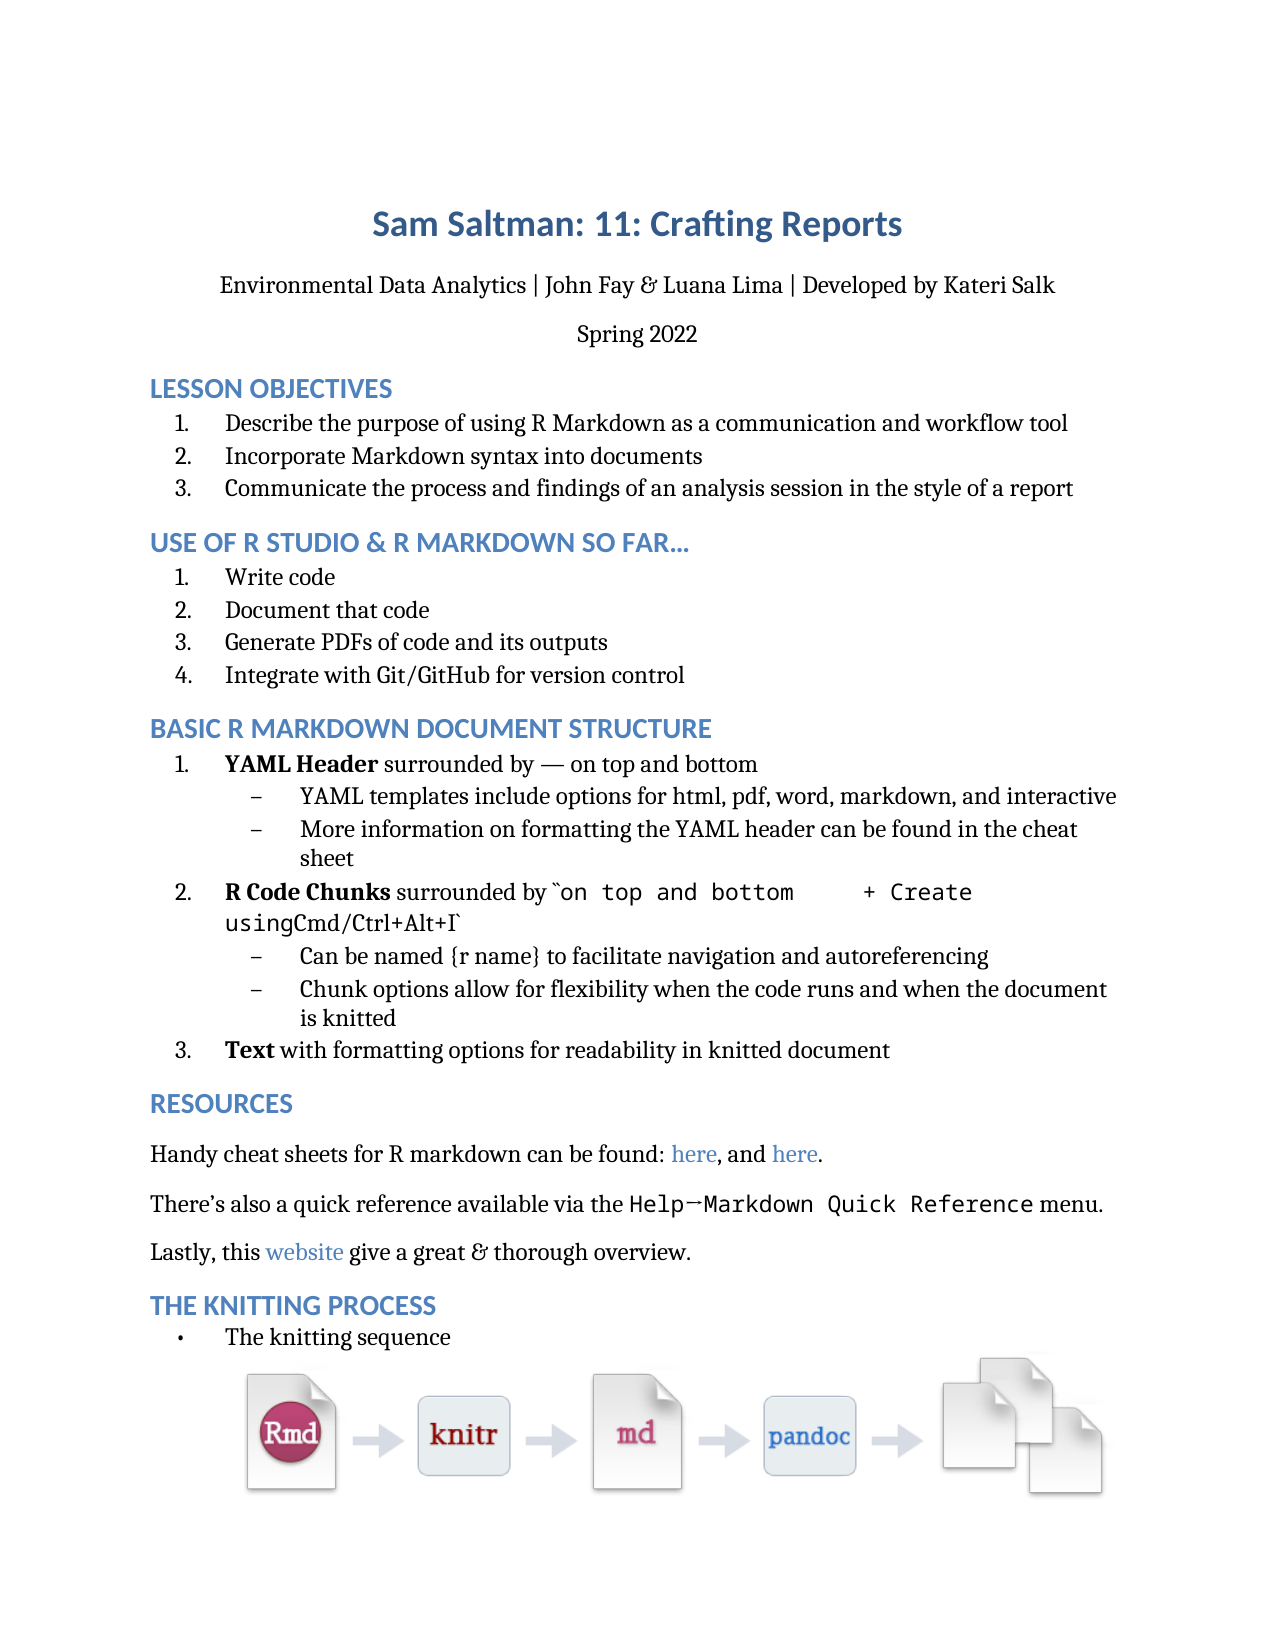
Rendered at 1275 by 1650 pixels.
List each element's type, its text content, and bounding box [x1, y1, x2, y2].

subtitle USE OF R STUDIO & R MARKDOWN SO FAR… [150, 524, 1125, 559]
text Handy cheat sheets for R markdown can be found: here, and here. [150, 1140, 1125, 1169]
subtitle LESSON OBJECTIVES [150, 370, 1125, 406]
text There’s also a quick reference available via the Help→Markdown Quick Reference menu. [150, 1187, 1125, 1219]
subtitle THE KNITTING PROCESS [150, 1287, 1125, 1323]
subtitle BASIC R MARKDOWN DOCUMENT STRUCTURE [150, 710, 1125, 746]
list Write code [175, 563, 1125, 592]
title Sam Saltman: 11: Crafting Reports [150, 200, 1125, 246]
list Incorporate Markdown syntax into documents [175, 442, 1125, 471]
text Lastly, this website give a great & thorough overview. [150, 1237, 1125, 1266]
list YAML Header surrounded by — on top and bottom [175, 750, 1125, 778]
list Integrate with Git/GitHub for version control [175, 661, 1125, 689]
picture [243, 1351, 1119, 1500]
list YAML templates include options for html, pdf, word, markdown, and interactive [250, 782, 1125, 811]
list Chunk options allow for flexibility when the code runs and when the document is knitted [250, 975, 1125, 1032]
list Text with formatting options for readability in knitted document [175, 1036, 1125, 1065]
list Communicate the process and findings of an analysis session in the style of a report [175, 474, 1125, 503]
text Spring 2022 [150, 320, 1125, 349]
list Can be named {r name} to facilitate navigation and autoreferencing [250, 942, 1125, 971]
text Environmental Data Analytics | John Fay & Luana Lima | Developed by Kateri Salk [150, 271, 1125, 299]
list Generate PDFs of code and its outputs [175, 628, 1125, 657]
list More information on formatting the YAML header can be found in the cheat sheet [250, 815, 1125, 872]
subtitle RESOURCES [150, 1086, 1125, 1121]
list R Code Chunks surrounded by ``on top and bottom + Create usingCmd/Ctrl+Alt+I` [175, 876, 1125, 938]
list Document that code [175, 596, 1125, 624]
list Describe the purpose of using R Markdown as a communication and workflow tool [175, 409, 1125, 438]
